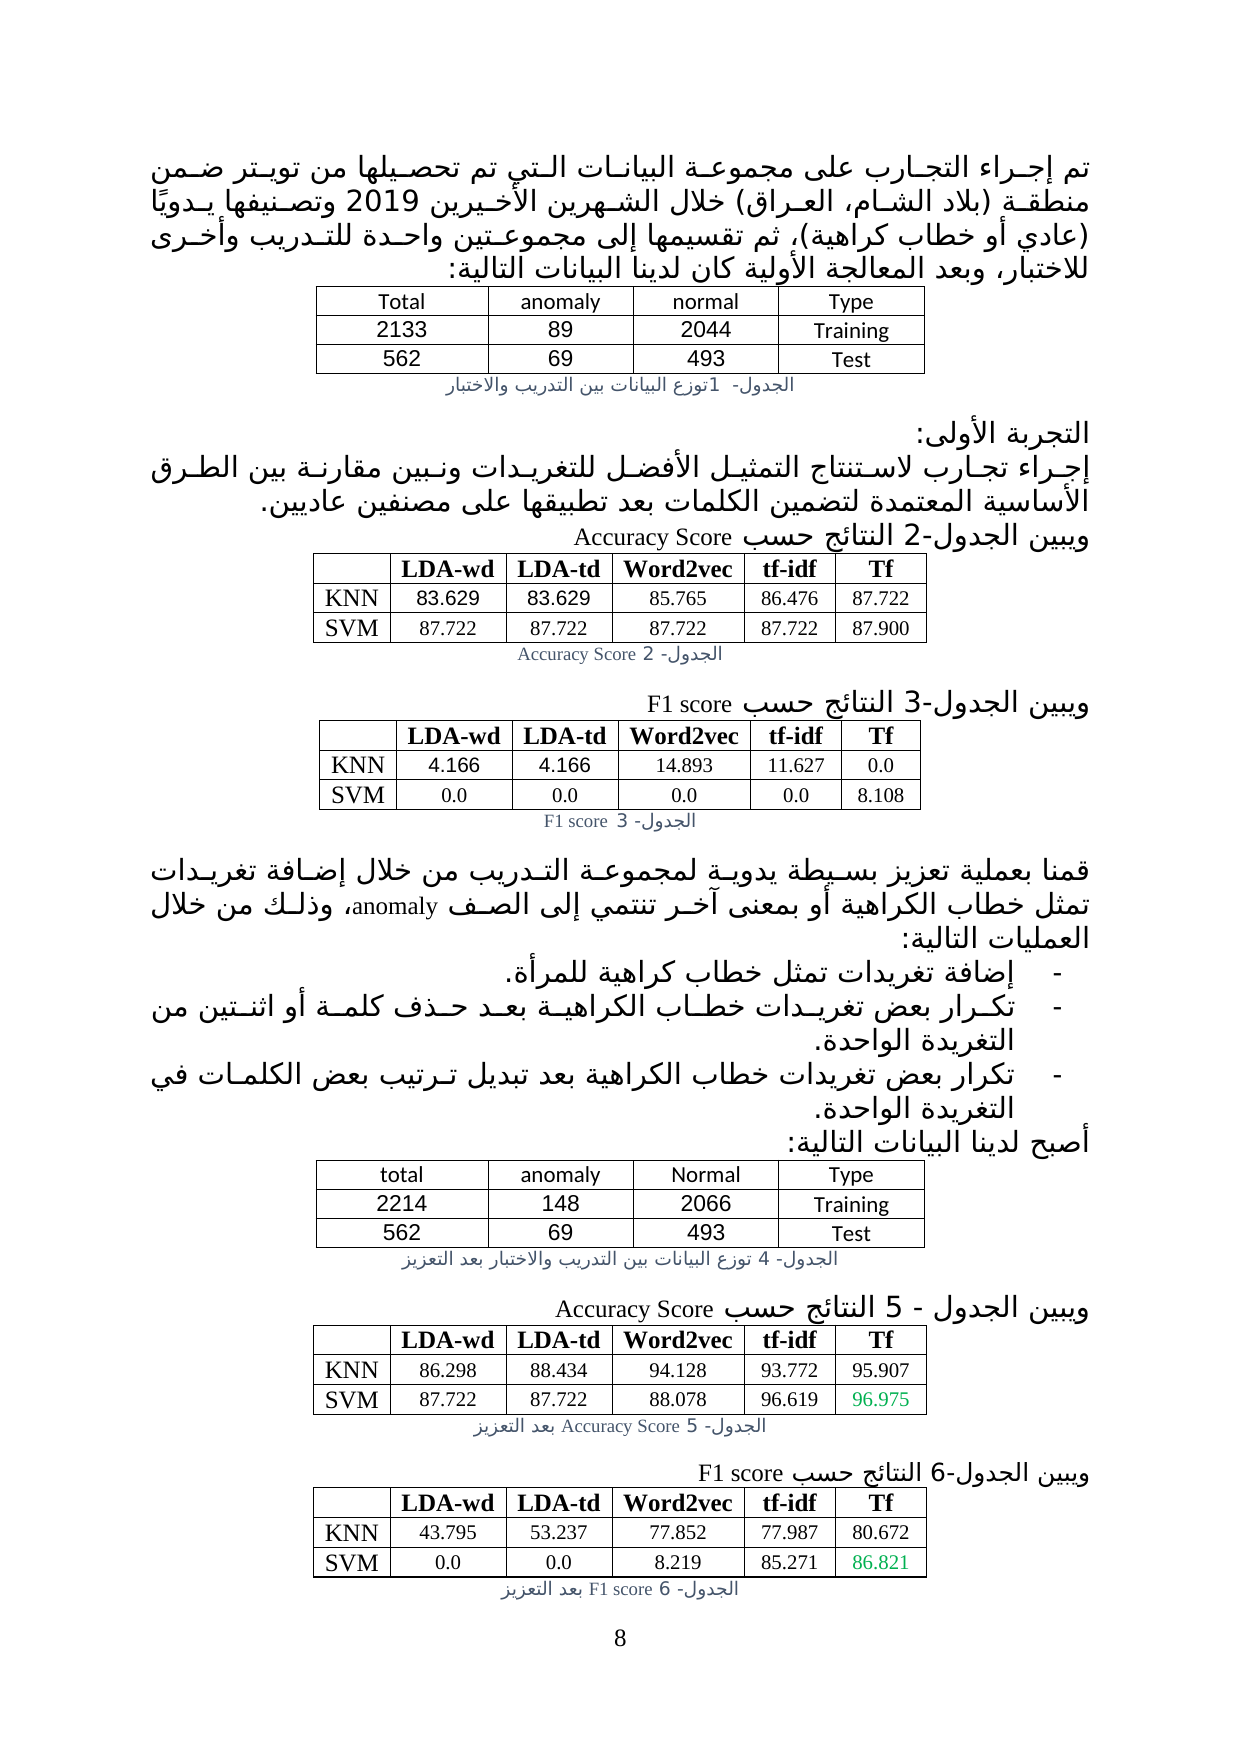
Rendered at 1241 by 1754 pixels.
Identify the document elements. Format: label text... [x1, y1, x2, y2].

table_cell 87.722 [745, 613, 835, 642]
text أصبح لدينا البيانات التالية: [150, 1126, 1090, 1159]
table_cell 0.0 [751, 780, 841, 809]
table_cell 88.434 [507, 1355, 612, 1384]
table_cell 87.722 [836, 584, 926, 612]
table_cell 86.298 [391, 1355, 506, 1384]
table_cell SVM [320, 780, 396, 809]
table_cell 87.722 [507, 613, 612, 642]
table_header Word2vec [613, 1488, 744, 1517]
text ويبين الجدول-2 النتائج حسب Accuracy Score [150, 519, 1090, 553]
table_cell SVM [314, 1385, 390, 1414]
table_cell KNN [314, 584, 390, 612]
table_cell Test [779, 1219, 924, 1247]
table_header LDA-td [507, 1326, 612, 1354]
table_header LDA-td [513, 721, 618, 749]
table_cell 83.629 [391, 584, 506, 612]
table_cell Test [779, 345, 924, 373]
table_cell 0.0 [507, 1548, 612, 1576]
table_cell 11.627 [751, 751, 841, 779]
table_cell SVM [314, 613, 390, 642]
table_header [314, 554, 390, 582]
table_header LDA-wd [397, 721, 512, 749]
table_header tf-idf [745, 1488, 835, 1517]
table_header Type [779, 287, 924, 315]
list تكرار بعض تغريدات خطاب الكراهية بعد حذف كلمة أو اثنتين من التغريدة الواحدة. [150, 989, 1053, 1057]
table_header anomaly [489, 1161, 633, 1189]
table_header Tf [842, 721, 920, 749]
table_cell 86.821 [836, 1548, 926, 1576]
table_cell 85.765 [613, 584, 744, 612]
table_header [314, 1326, 390, 1354]
table_cell 95.907 [836, 1355, 926, 1384]
table_header LDA-td [507, 554, 612, 582]
table_cell 69 [489, 345, 633, 373]
text قمنا بعملية تعزيز بسيطة يدوية لمجموعة التدريب من خلال إضافة تغريدات تمثل خطاب الكراهية أو بمعنى آخر تنتمي إلى الصف anomaly، وذلك من خلال العمليات التالية: [150, 853, 1090, 955]
table_cell 80.672 [836, 1518, 926, 1547]
table_header tf-idf [751, 721, 841, 749]
table_cell Training [779, 316, 924, 344]
table_header Type [779, 1161, 924, 1189]
table_header Total [317, 287, 488, 315]
table_cell 96.975 [836, 1385, 926, 1414]
table_cell 4.166 [513, 751, 618, 779]
table_header normal [634, 287, 778, 315]
text الجدول- 3 F1 score [150, 810, 1090, 832]
table_cell 94.128 [613, 1355, 744, 1384]
table_cell 2133 [317, 316, 488, 344]
table_cell 77.987 [745, 1518, 835, 1547]
text إجراء تجارب لاستنتاج التمثيل الأفضل للتغريدات ونبين مقارنة بين الطرق الأساسية المعتمدة لتضمين الكلمات بعد تطبيقها على مصنفين عاديين. [150, 451, 1090, 519]
table_cell 8.219 [613, 1548, 744, 1576]
table_cell Training [779, 1190, 924, 1218]
table_cell 2214 [317, 1190, 488, 1218]
table_cell 96.619 [745, 1385, 835, 1414]
table_header LDA-td [507, 1488, 612, 1517]
table_cell 88.078 [613, 1385, 744, 1414]
table_header tf-idf [745, 1326, 835, 1354]
table_cell KNN [314, 1518, 390, 1547]
list تكرار بعض تغريدات خطاب الكراهية بعد تبديل ترتيب بعض الكلمات في التغريدة الواحدة. [150, 1057, 1053, 1126]
text ويبين الجدول - 5 النتائج حسب Accuracy Score [150, 1291, 1090, 1324]
table_header anomaly [489, 287, 633, 315]
table_cell 93.772 [745, 1355, 835, 1384]
table_cell 4.166 [397, 751, 512, 779]
table_header [320, 721, 396, 749]
table_header Word2vec [619, 721, 750, 749]
text الجدول- 4 توزع البيانات بين التدريب والاختبار بعد التعزيز [150, 1248, 1090, 1270]
text التجربة الأولى: [150, 417, 1090, 451]
table_cell 14.893 [619, 751, 750, 779]
table_cell 493 [634, 345, 778, 373]
table_cell 87.722 [391, 613, 506, 642]
table_header tf-idf [745, 554, 835, 582]
table_cell 0.0 [397, 780, 512, 809]
table_header total [317, 1161, 488, 1189]
table_cell KNN [314, 1355, 390, 1384]
table_header LDA-wd [391, 554, 506, 582]
text الجدول- 2 Accuracy Score [150, 643, 1090, 665]
table_cell 85.271 [745, 1548, 835, 1576]
table_header [314, 1488, 390, 1517]
table_header Word2vec [613, 554, 744, 582]
text ويبين الجدول-6 النتائج حسب F1 score [150, 1458, 1090, 1487]
table_cell 0.0 [619, 780, 750, 809]
text الجدول- 1توزع البيانات بين التدريب والاختبار [150, 374, 1090, 396]
table_cell 87.722 [391, 1385, 506, 1414]
table_cell SVM [314, 1548, 390, 1576]
text الجدول- 6 F1 score بعد التعزيز [150, 1577, 1090, 1599]
text ويبين الجدول-3 النتائج حسب F1 score [150, 686, 1090, 720]
text الجدول- 5 Accuracy Score بعد التعزيز [150, 1415, 1090, 1437]
table_cell 8.108 [842, 780, 920, 809]
table_header Word2vec [613, 1326, 744, 1354]
table_cell 43.795 [391, 1518, 506, 1547]
table_cell 87.900 [836, 613, 926, 642]
table_cell 87.722 [507, 1385, 612, 1414]
table_cell 2066 [634, 1190, 778, 1218]
table_cell 0.0 [391, 1548, 506, 1576]
table_cell 87.722 [613, 613, 744, 642]
table_header Tf [836, 1488, 926, 1517]
table_header LDA-wd [391, 1326, 506, 1354]
table_cell 77.852 [613, 1518, 744, 1547]
table_cell 0.0 [842, 751, 920, 779]
table_cell 148 [489, 1190, 633, 1218]
table_header Tf [836, 1326, 926, 1354]
table_header Normal [634, 1161, 778, 1189]
table_cell 562 [317, 1219, 488, 1247]
table_cell 0.0 [513, 780, 618, 809]
text تم إجراء التجارب على مجموعة البيانات التي تم تحصيلها من تويتر ضمن منطقة (بلاد الشام، العراق) خلال الشهرين الأخيرين 2019 وتصنيفها يدويًا (عادي أو خطاب كراهية)، ثم تقسيمها إلى مجموعتين واحدة للتدريب وأخرى للاختبار، وبعد المعالجة الأولية كان لدينا البيانات التالية: [150, 150, 1090, 286]
table_cell 89 [489, 316, 633, 344]
table_header LDA-wd [391, 1488, 506, 1517]
table_header Tf [836, 554, 926, 582]
table_cell 2044 [634, 316, 778, 344]
table_cell KNN [320, 751, 396, 779]
table_cell 493 [634, 1219, 778, 1247]
table_cell 86.476 [745, 584, 835, 612]
table_cell 53.237 [507, 1518, 612, 1547]
table_cell 562 [317, 345, 488, 373]
table_cell 69 [489, 1219, 633, 1247]
table_cell 83.629 [507, 584, 612, 612]
list إضافة تغريدات تمثل خطاب كراهية للمرأة. [150, 955, 1053, 989]
